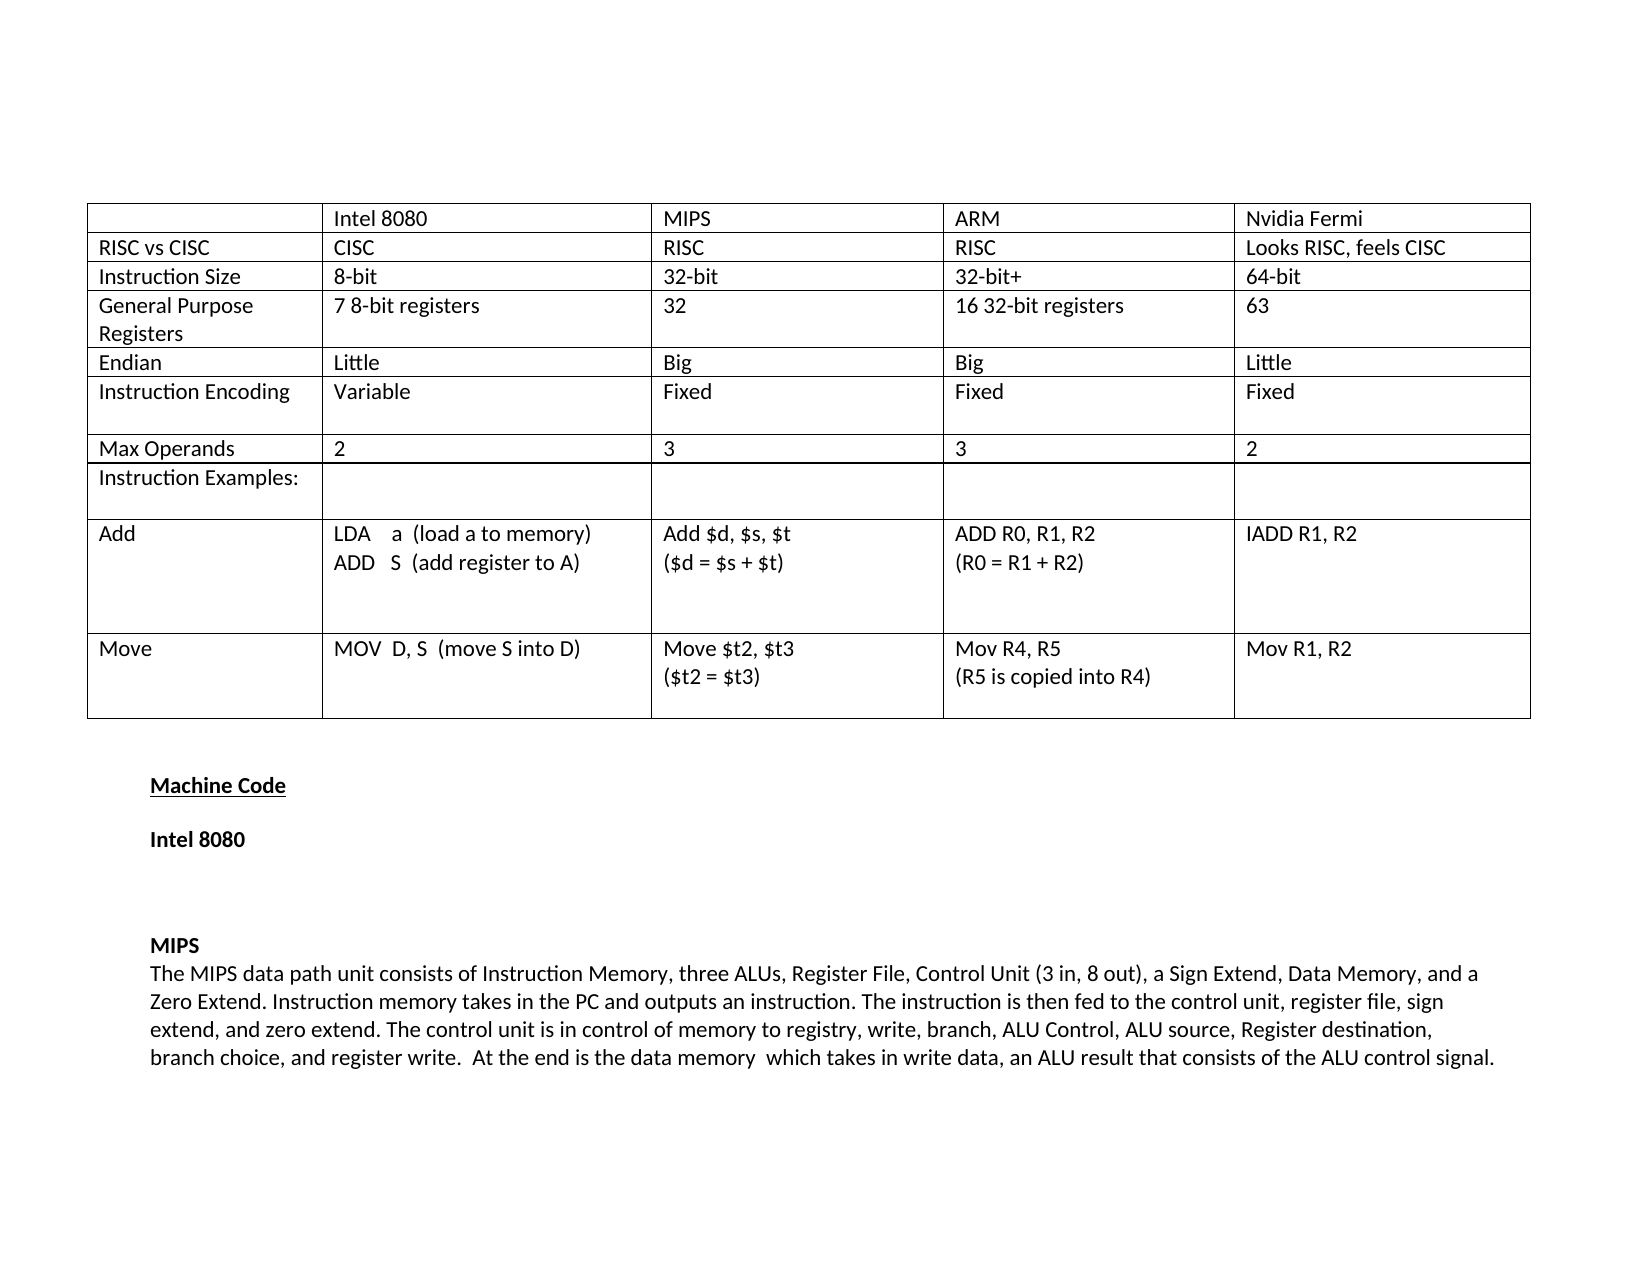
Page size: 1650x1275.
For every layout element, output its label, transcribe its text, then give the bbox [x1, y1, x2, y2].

table_cell Big [652, 348, 943, 376]
table_cell RISC [944, 233, 1234, 261]
table_cell Move $t2, $t3 ($t2 = $t3) [652, 634, 943, 718]
table_cell IADD R1, R2 [1235, 520, 1530, 633]
table_cell Mov R1, R2 [1235, 634, 1530, 718]
table_cell [1235, 464, 1530, 518]
table_cell CISC [323, 233, 651, 261]
table_cell Looks RISC, feels CISC [1235, 233, 1530, 261]
table_cell Add [88, 520, 322, 633]
table_cell ADD R0, R1, R2 (R0 = R1 + R2) [944, 520, 1234, 633]
text Intel 8080 [150, 825, 1500, 853]
table_cell Fixed [944, 377, 1234, 433]
table_cell MOV D, S (move S into D) [323, 634, 651, 718]
table_cell Move [88, 634, 322, 718]
table_header Intel 8080 [323, 204, 651, 232]
table_cell 64-bit [1235, 262, 1530, 290]
table_cell 2 [1235, 435, 1530, 462]
table_cell Max Operands [88, 435, 322, 462]
table_cell RISC [652, 233, 943, 261]
table_cell [652, 464, 943, 518]
table_cell Instruction Size [88, 262, 322, 290]
table_cell 2 [323, 435, 651, 462]
table_cell 7 8-bit registers [323, 291, 651, 347]
text Machine Code [150, 772, 1500, 800]
table_cell Instruction Examples: [88, 464, 322, 518]
table_cell General Purpose Registers [88, 291, 322, 347]
text The MIPS data path unit consists of Instruction Memory, three ALUs, Register File, Control Unit (3 in, 8 out), a Sign Extend, Data Memory, and a Zero Extend. Instruction memory takes in the PC and outputs an instruction. The instruction is then fed to the control unit, register file, sign extend, and zero extend. The control unit is in control of memory to registry, write, branch, ALU Control, ALU source, Register destination, branch choice, and register write. At the end is the data memory which takes in write data, an ALU result that consists of the ALU control signal. [150, 959, 1500, 1071]
table_cell Fixed [1235, 377, 1530, 433]
table_cell 32-bit [652, 262, 943, 290]
table_cell 3 [652, 435, 943, 462]
table_cell LDA a (load a to memory) ADD S (add register to A) [323, 520, 651, 633]
table_cell Variable [323, 377, 651, 433]
table_cell Little [323, 348, 651, 376]
table_cell RISC vs CISC [88, 233, 322, 261]
table_cell Little [1235, 348, 1530, 376]
table_cell Endian [88, 348, 322, 376]
table_cell [944, 464, 1234, 518]
table_cell Big [944, 348, 1234, 376]
table_cell Fixed [652, 377, 943, 433]
table_header [88, 204, 322, 232]
text MIPS [150, 931, 1500, 959]
table_cell 32-bit+ [944, 262, 1234, 290]
table_cell 63 [1235, 291, 1530, 347]
table_cell Mov R4, R5 (R5 is copied into R4) [944, 634, 1234, 718]
table_cell 32 [652, 291, 943, 347]
table_cell Add $d, $s, $t ($d = $s + $t) [652, 520, 943, 633]
table_header ARM [944, 204, 1234, 232]
table_header Nvidia Fermi [1235, 204, 1530, 232]
table_cell 8-bit [323, 262, 651, 290]
table_cell 16 32-bit registers [944, 291, 1234, 347]
table_cell Instruction Encoding [88, 377, 322, 433]
table_cell [323, 464, 651, 518]
table_cell 3 [944, 435, 1234, 462]
table_header MIPS [652, 204, 943, 232]
